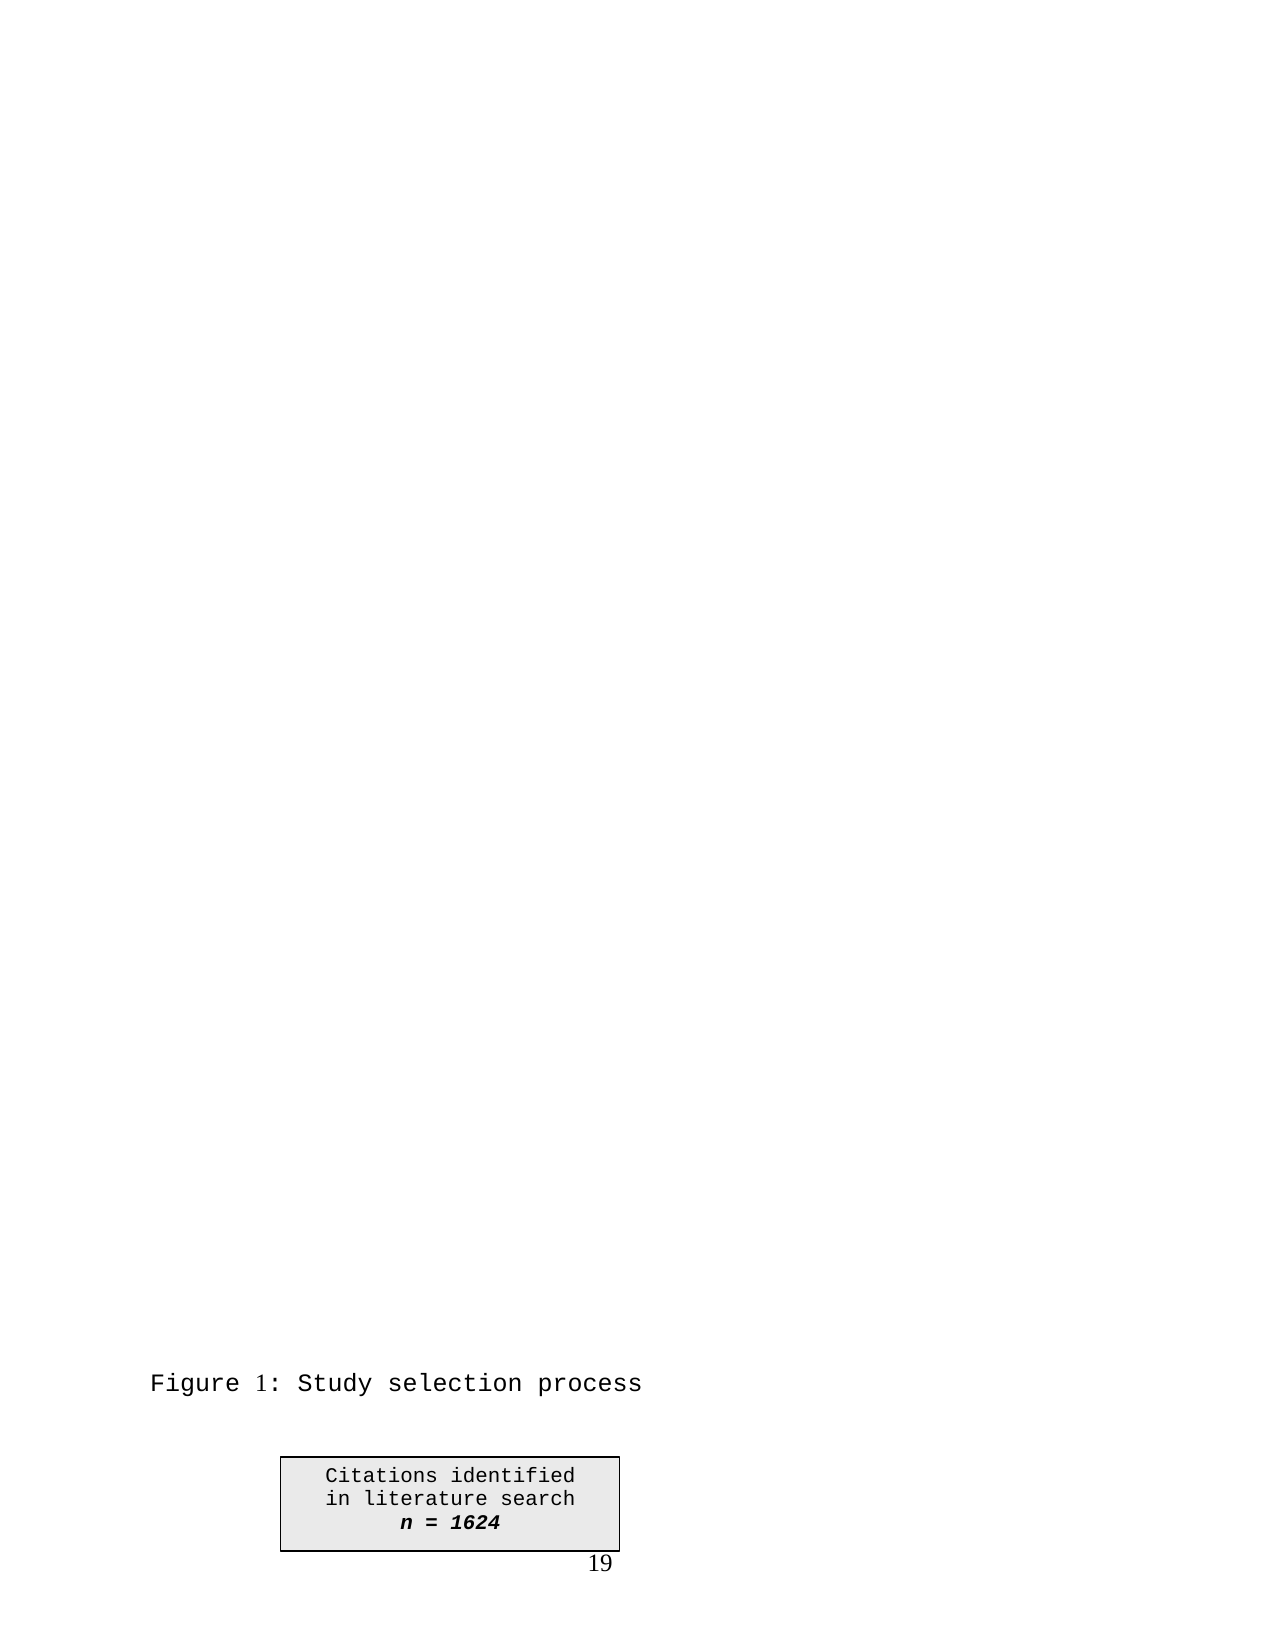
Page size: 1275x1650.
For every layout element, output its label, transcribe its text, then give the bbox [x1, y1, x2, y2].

text Figure 1: Study selection process [150, 1368, 1125, 1399]
